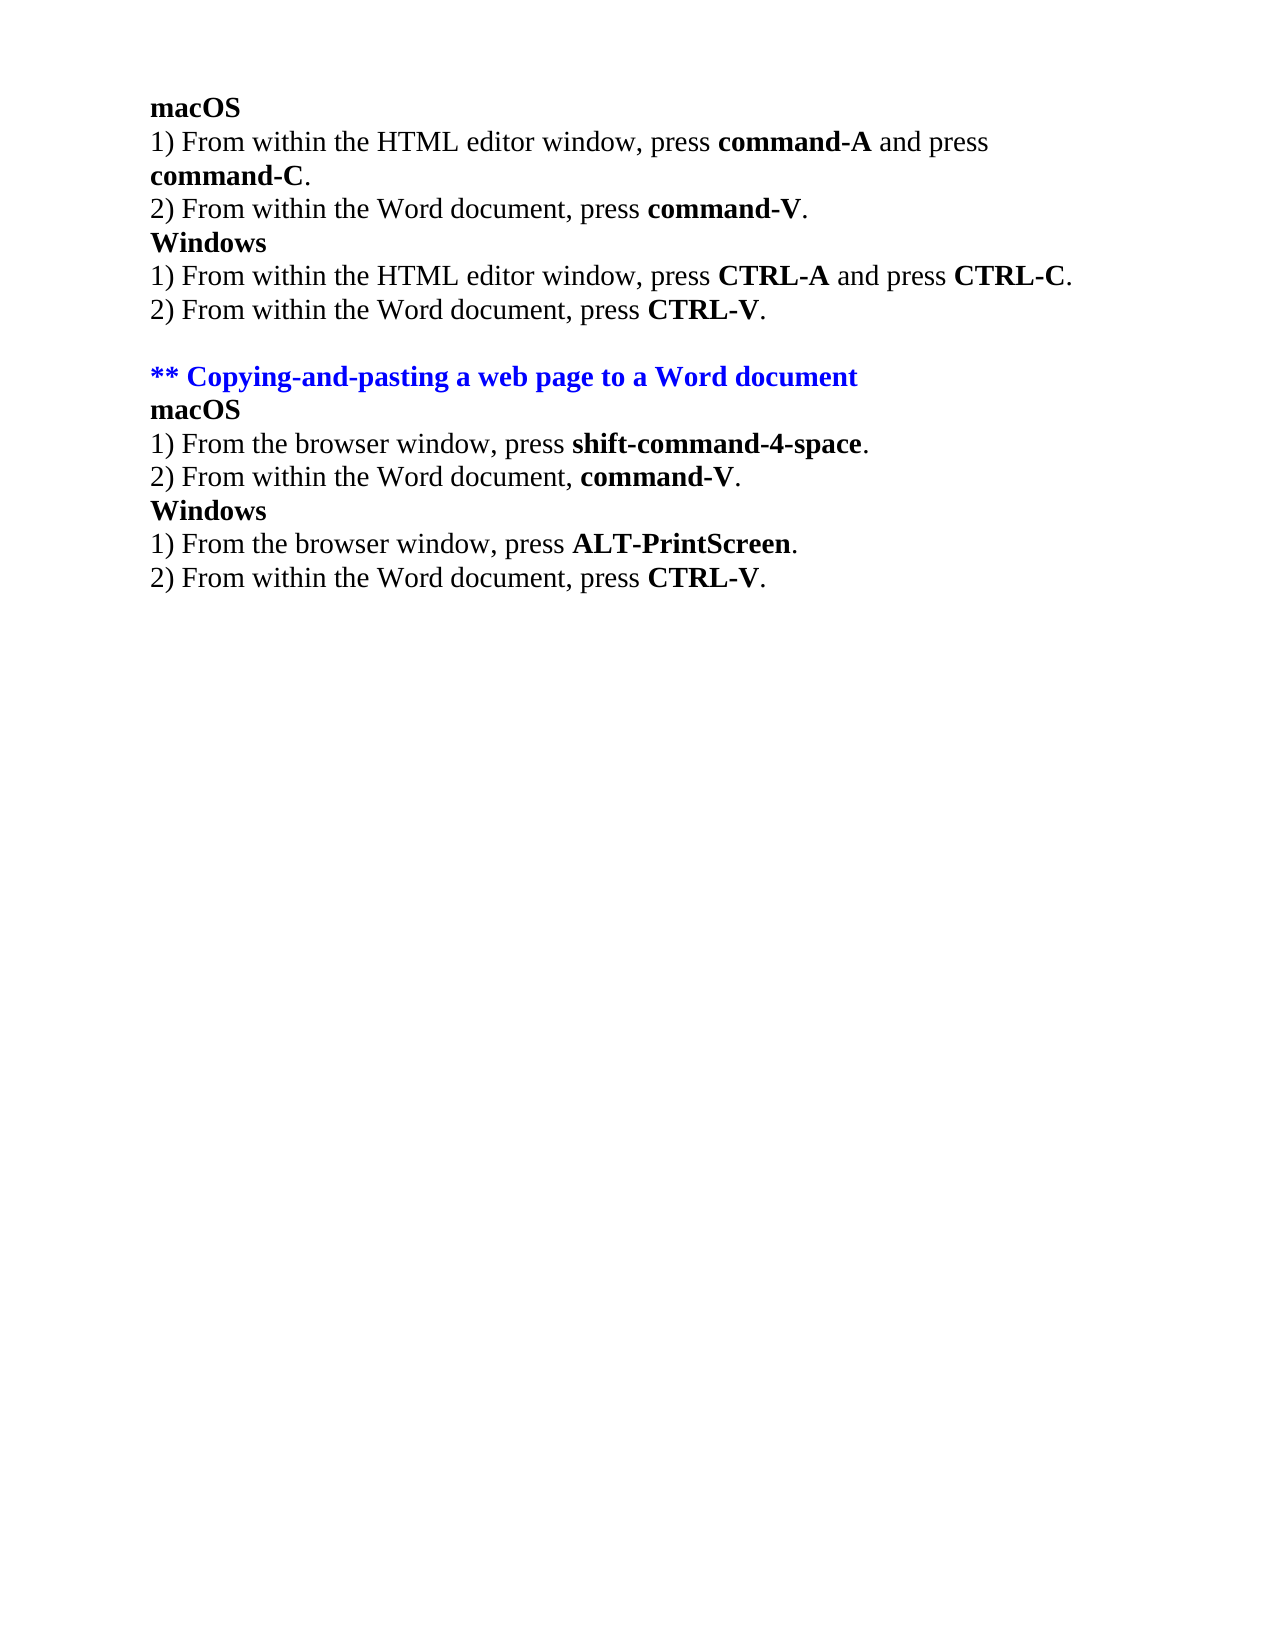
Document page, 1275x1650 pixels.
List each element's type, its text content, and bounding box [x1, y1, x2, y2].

text 2) From within the Word document, command-V. [150, 459, 1125, 493]
text 1) From within the HTML editor window, press CTRL-A and press CTRL-C. [150, 258, 1125, 292]
text 2) From within the Word document, press CTRL-V. [150, 560, 1125, 594]
text Windows [150, 225, 1125, 258]
text 2) From within the Word document, press CTRL-V. [150, 292, 1125, 325]
text Windows [150, 493, 1125, 527]
text macOS [150, 392, 1125, 426]
text macOS [150, 91, 1125, 124]
text 1) From the browser window, press ALT-PrintScreen. [150, 527, 1125, 560]
text 2) From within the Word document, press command-V. [150, 191, 1125, 225]
text 1) From the browser window, press shift-command-4-space. [150, 426, 1125, 459]
text 1) From within the HTML editor window, press command-A and press command-C. [150, 124, 1125, 191]
text ** Copying-and-pasting a web page to a Word document [150, 359, 1125, 392]
